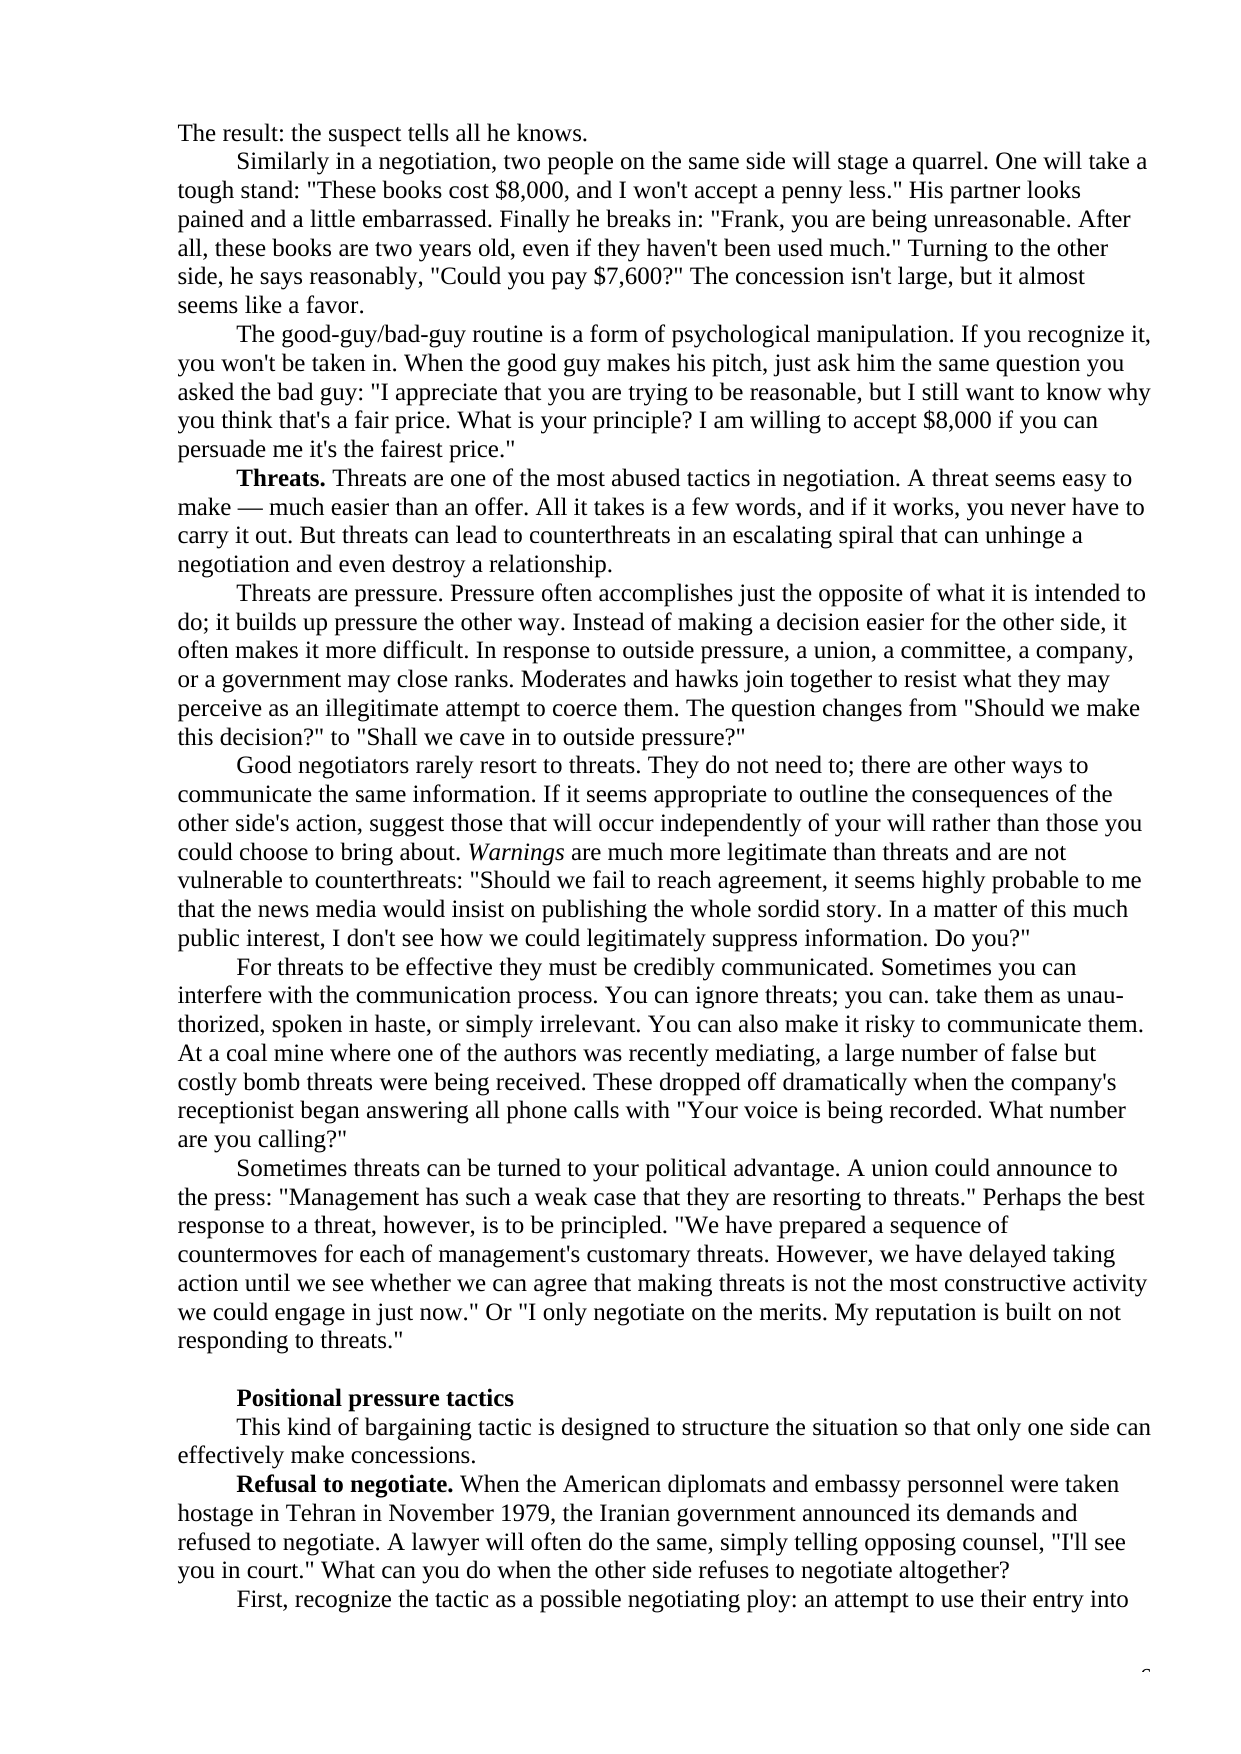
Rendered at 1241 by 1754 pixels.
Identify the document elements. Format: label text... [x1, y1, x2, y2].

subtitle Positional pressure tactics [236, 1383, 1167, 1412]
text First, recognize the tactic as a possible negotiating ploy: an attempt to use their entry into [236, 1584, 1167, 1613]
text For threats to be effective they must be credibly communicated. Sometimes you can interfere with the communication process. You can ignore threats; you can. take them as unau- thorized, spoken in haste, or simply irrelevant. You can also make it risky to communicate them. At a coal mine where one of the authors was recently mediating, a large number of false but costly bomb threats were being received. These dropped off dramatically when the company's receptionist began answering all phone calls with "Your voice is being recorded. What number are you calling?" [177, 952, 1147, 1153]
text Threats are pressure. Pressure often accomplishes just the opposite of what it is intended to do; it builds up pressure the other way. Instead of making a decision easier for the other side, it often makes it more difficult. In response to outside pressure, a union, a committee, a company, or a government may close ranks. Moderates and hawks join together to resist what they may perceive as an illegitimate attempt to coerce them. The question changes from "Should we make this decision?" to "Shall we cave in to outside pressure?" [177, 578, 1149, 750]
text Sometimes threats can be turned to your political advantage. A union could announce to the press: "Management has such a weak case that they are resorting to threats." Perhaps the best response to a threat, however, is to be principled. "We have prepared a sequence of countermoves for each of management's customary threats. However, we have delayed taking action until we see whether we can agree that making threats is not the most constructive activity we could engage in just now." Or "I only negotiate on the merits. My reputation is built on not responding to threats." [177, 1153, 1149, 1354]
text Good negotiators rarely resort to threats. They do not need to; there are other ways to communicate the same information. If it seems appropriate to outline the consequences of the other side's action, suggest those that will occur independently of your will rather than those you could choose to bring about. Warnings are much more legitimate than threats and are not vulnerable to counterthreats: "Should we fail to reach agreement, it seems highly probable to me that the news media would insist on publishing the whole sordid story. In a matter of this much public interest, I don't see how we could legitimately suppress information. Do you?" [177, 750, 1145, 952]
text Threats. Threats are one of the most abused tactics in negotiation. A threat seems easy to make — much easier than an offer. All it takes is a few words, and if it works, you never have to carry it out. But threats can lead to counterthreats in an escalating spiral that can unhinge a negotiation and even destroy a relationship. [177, 463, 1148, 578]
text The result: the suspect tells all he knows. [177, 118, 1167, 146]
text The good-guy/bad-guy routine is a form of psychological manipulation. If you recognize it, you won't be taken in. When the good guy makes his pitch, just ask him the same question you asked the bad guy: "I appreciate that you are trying to be reasonable, but I still want to know why you think that's a fair price. What is your principle? I am willing to accept $8,000 if you can persuade me it's the fairest price." [177, 319, 1154, 463]
text This kind of bargaining tactic is designed to structure the situation so that only one side can effectively make concessions. [177, 1412, 1154, 1469]
text Refusal to negotiate. When the American diplomats and embassy personnel were taken hostage in Tehran in November 1979, the Iranian government announced its demands and refused to negotiate. A lawyer will often do the same, simply telling opposing counsel, "I'll see you in court." What can you do when the other side refuses to negotiate altogether? [177, 1469, 1129, 1584]
text Similarly in a negotiation, two people on the same side will stage a quarrel. One will take a tough stand: "These books cost $8,000, and I won't accept a penny less." His partner looks pained and a little embarrassed. Finally he breaks in: "Frank, you are being unreasonable. After all, these books are two years old, even if they haven't been used much." Turning to the other side, he says reasonably, "Could you pay $7,600?" The concession isn't large, but it almost seems like a favor. [177, 146, 1149, 319]
